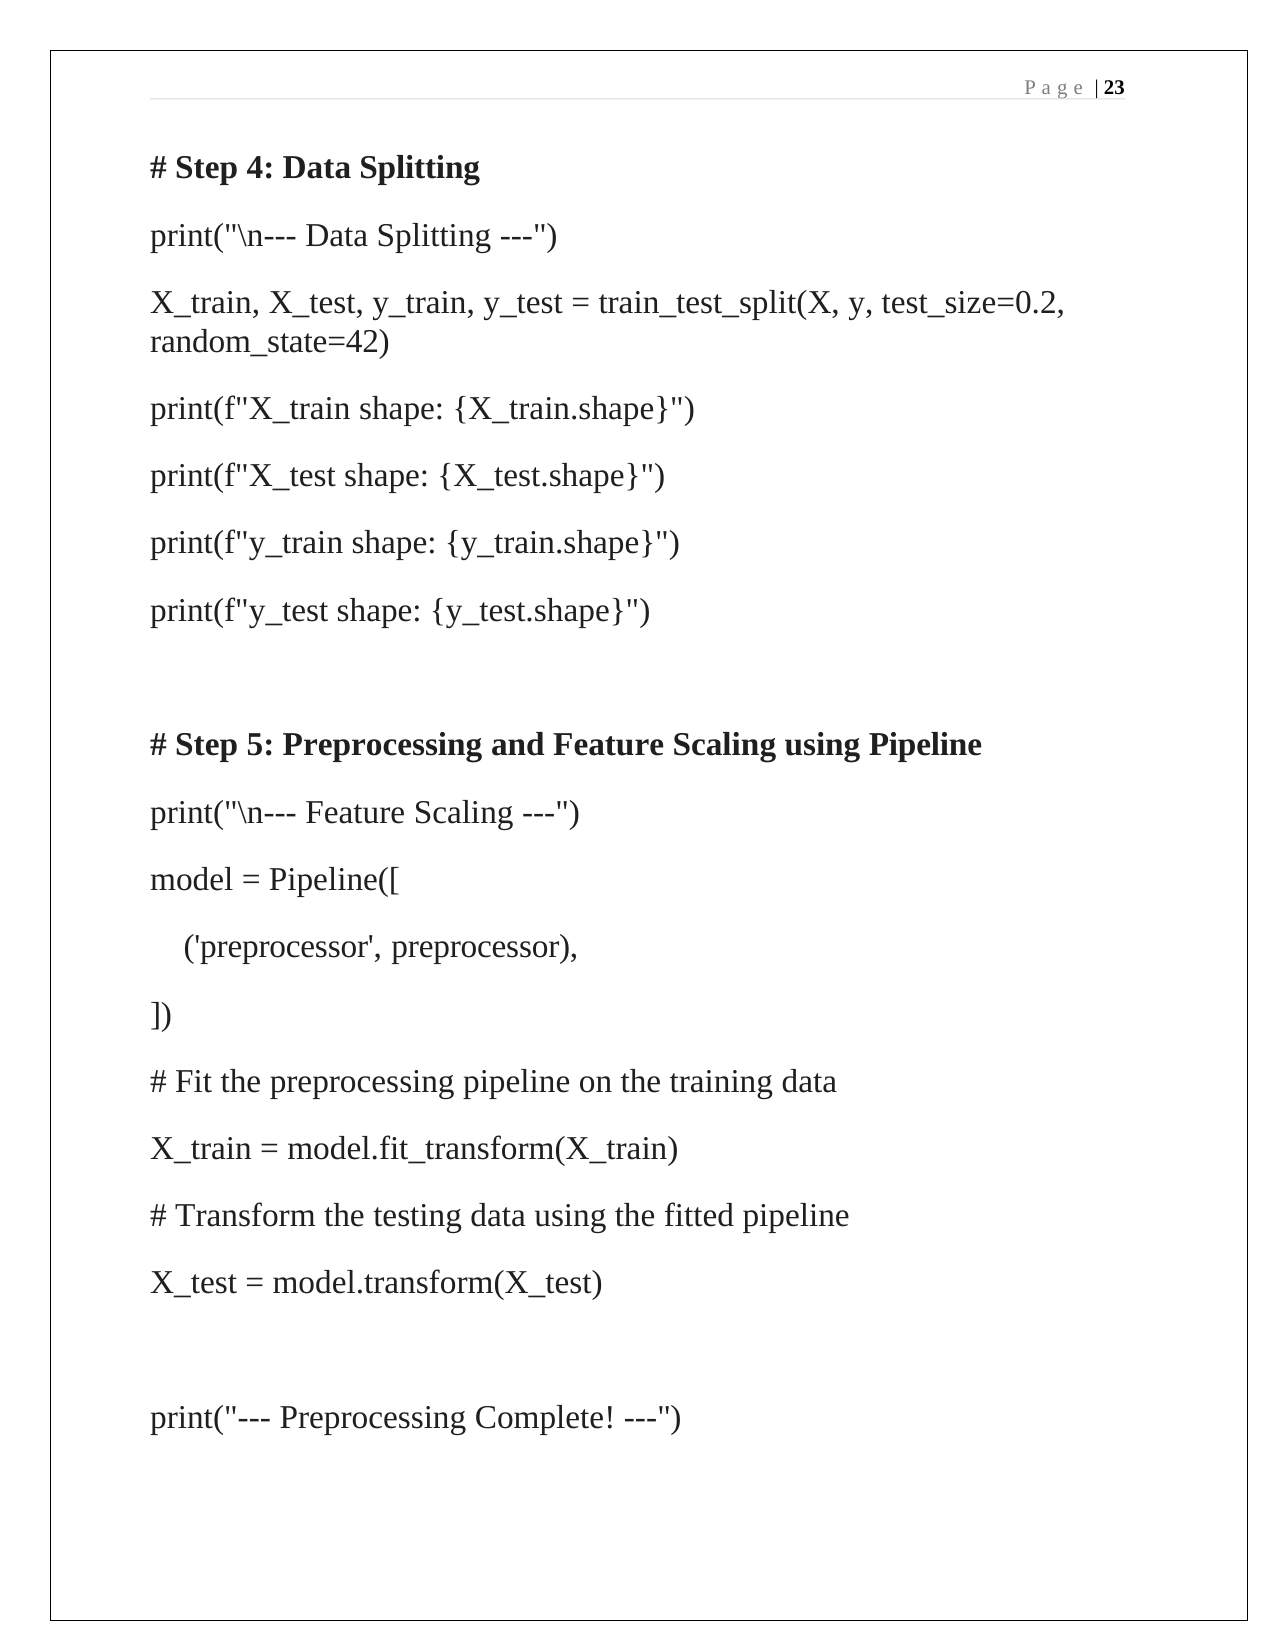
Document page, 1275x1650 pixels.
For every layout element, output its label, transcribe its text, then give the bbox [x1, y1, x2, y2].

text print("\n--- Feature Scaling ---") model = Pipeline([ [150, 792, 623, 897]
text # Fit the preprocessing pipeline on the training data X_train = model.fit_transform(X_train) [150, 1061, 903, 1167]
text # Transform the testing data using the fitted pipeline X_test = model.transform(X_test) [150, 1196, 903, 1301]
subtitle # Step 5: Preprocessing and Feature Scaling using Pipeline [150, 724, 1247, 763]
subtitle # Step 4: Data Splitting [150, 148, 1247, 186]
text print("--- Preprocessing Complete! ---") [150, 1397, 1247, 1436]
text X_train, X_test, y_train, y_test = train_test_split(X, y, test_size=0.2, random_state=42) [150, 283, 1247, 359]
text print(f"X_train shape: {X_train.shape}") print(f"X_test shape: {X_test.shape}") print(f"y_train shape: {y_train.shape}") print(f"y_test shape: {y_test.shape}") [150, 388, 755, 628]
text ('preprocessor', preprocessor), [183, 926, 1247, 965]
text ]) [150, 994, 1247, 1032]
text print("\n--- Data Splitting ---") [150, 215, 1247, 254]
